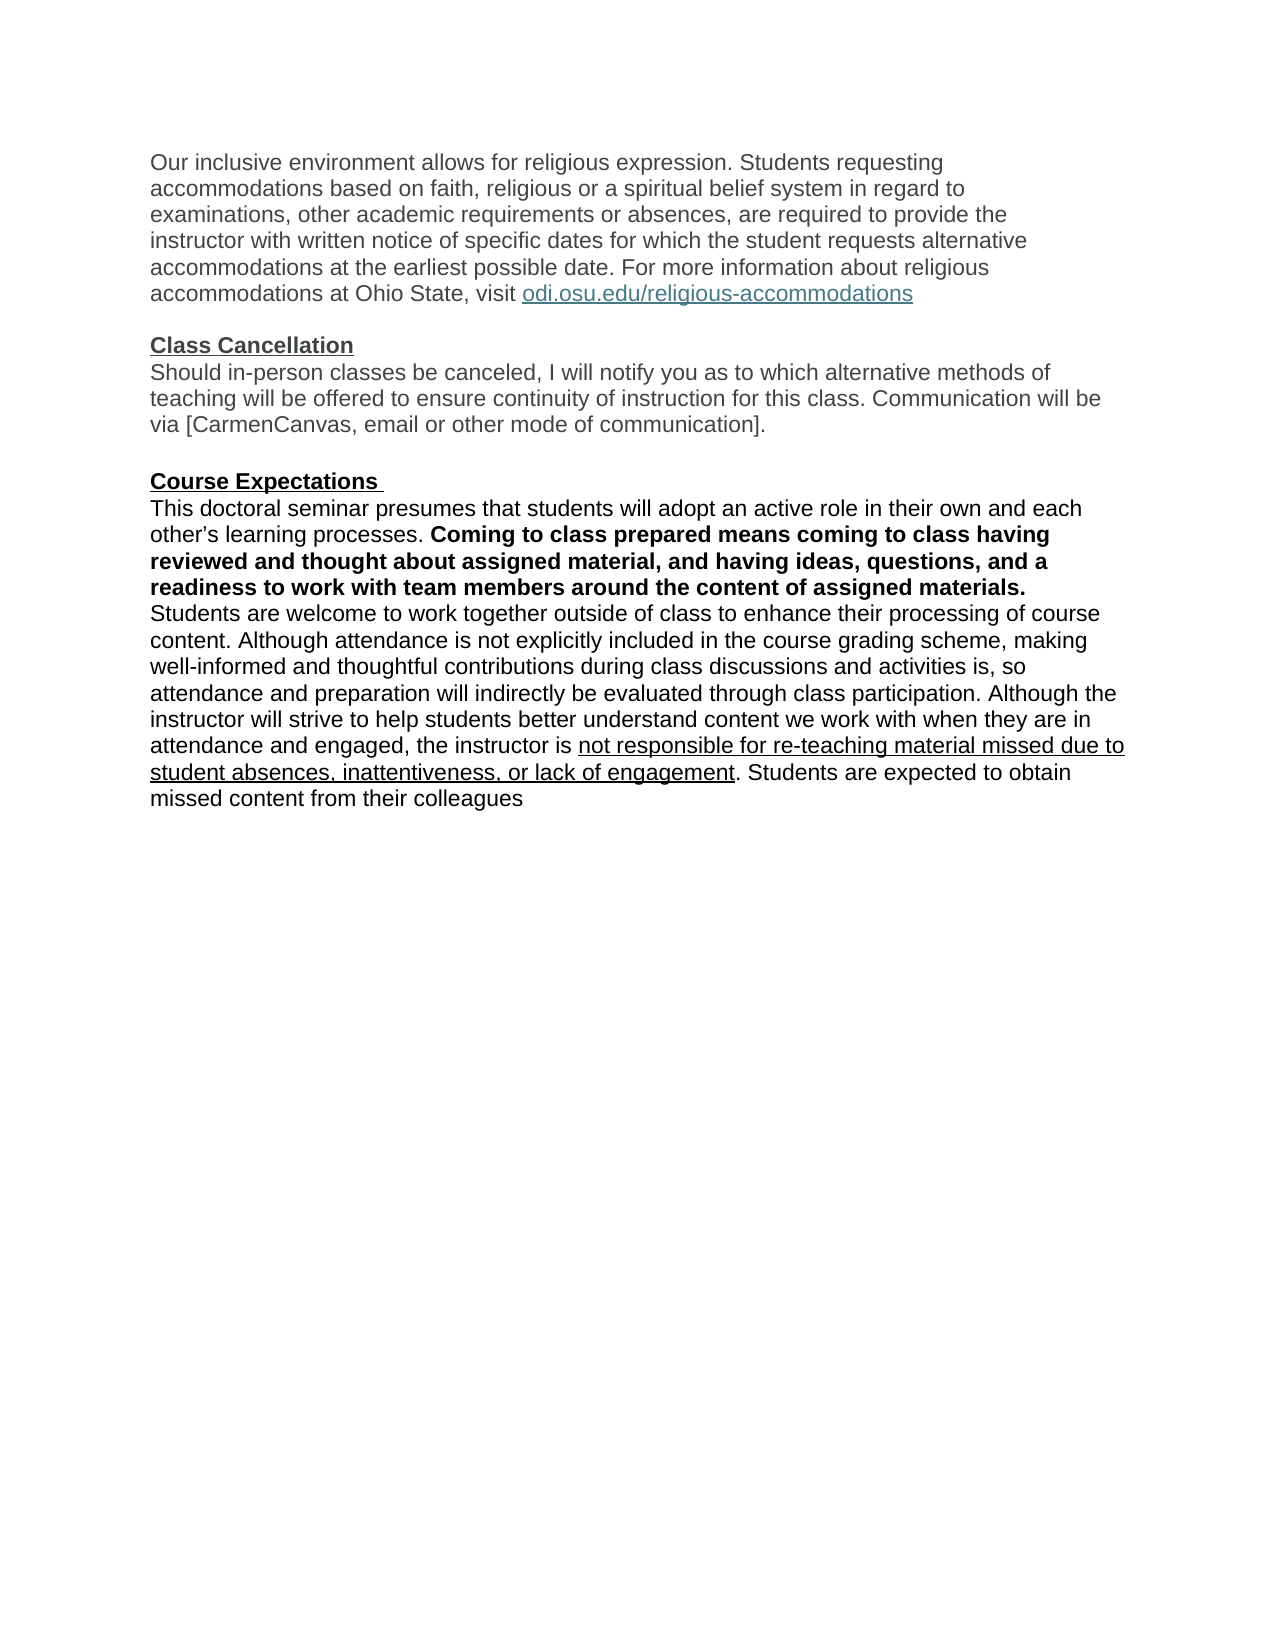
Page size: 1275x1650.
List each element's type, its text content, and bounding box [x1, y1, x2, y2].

text Class Cancellation [150, 332, 1072, 359]
text Our inclusive environment allows for religious expression. Students requesting accommodations based on faith, religious or a spiritual belief system in regard to examinations, other academic requirements or absences, are required to provide the instructor with written notice of specific dates for which the student requests alternative accommodations at the earliest possible date. For more information about religious accommodations at Ohio State, visit odi.osu.edu/religious-accommodations [150, 150, 1072, 306]
text This doctoral seminar presumes that students will adopt an active role in their own and each other’s learning processes. Coming to class prepared means coming to class having reviewed and thought about assigned material, and having ideas, questions, and a readiness to work with team members around the content of assigned materials. Students are welcome to work together outside of class to enhance their processing of course content. Although attendance is not explicitly included in the course grading scheme, making well-informed and thoughtful contributions during class discussions and activities is, so attendance and preparation will indirectly be evaluated through class participation. Although the instructor will strive to help students better understand content we work with when they are in attendance and engaged, the instructor is not responsible for re-teaching material missed due to student absences, inattentiveness, or lack of engagement. Students are expected to obtain missed content from their colleagues [150, 495, 1125, 811]
text Should in-person classes be canceled, I will notify you as to which alternative methods of teaching will be offered to ensure continuity of instruction for this class. Communication will be via [CarmenCanvas, email or other mode of communication]. [150, 359, 1125, 438]
text Course Expectations [150, 469, 1072, 495]
